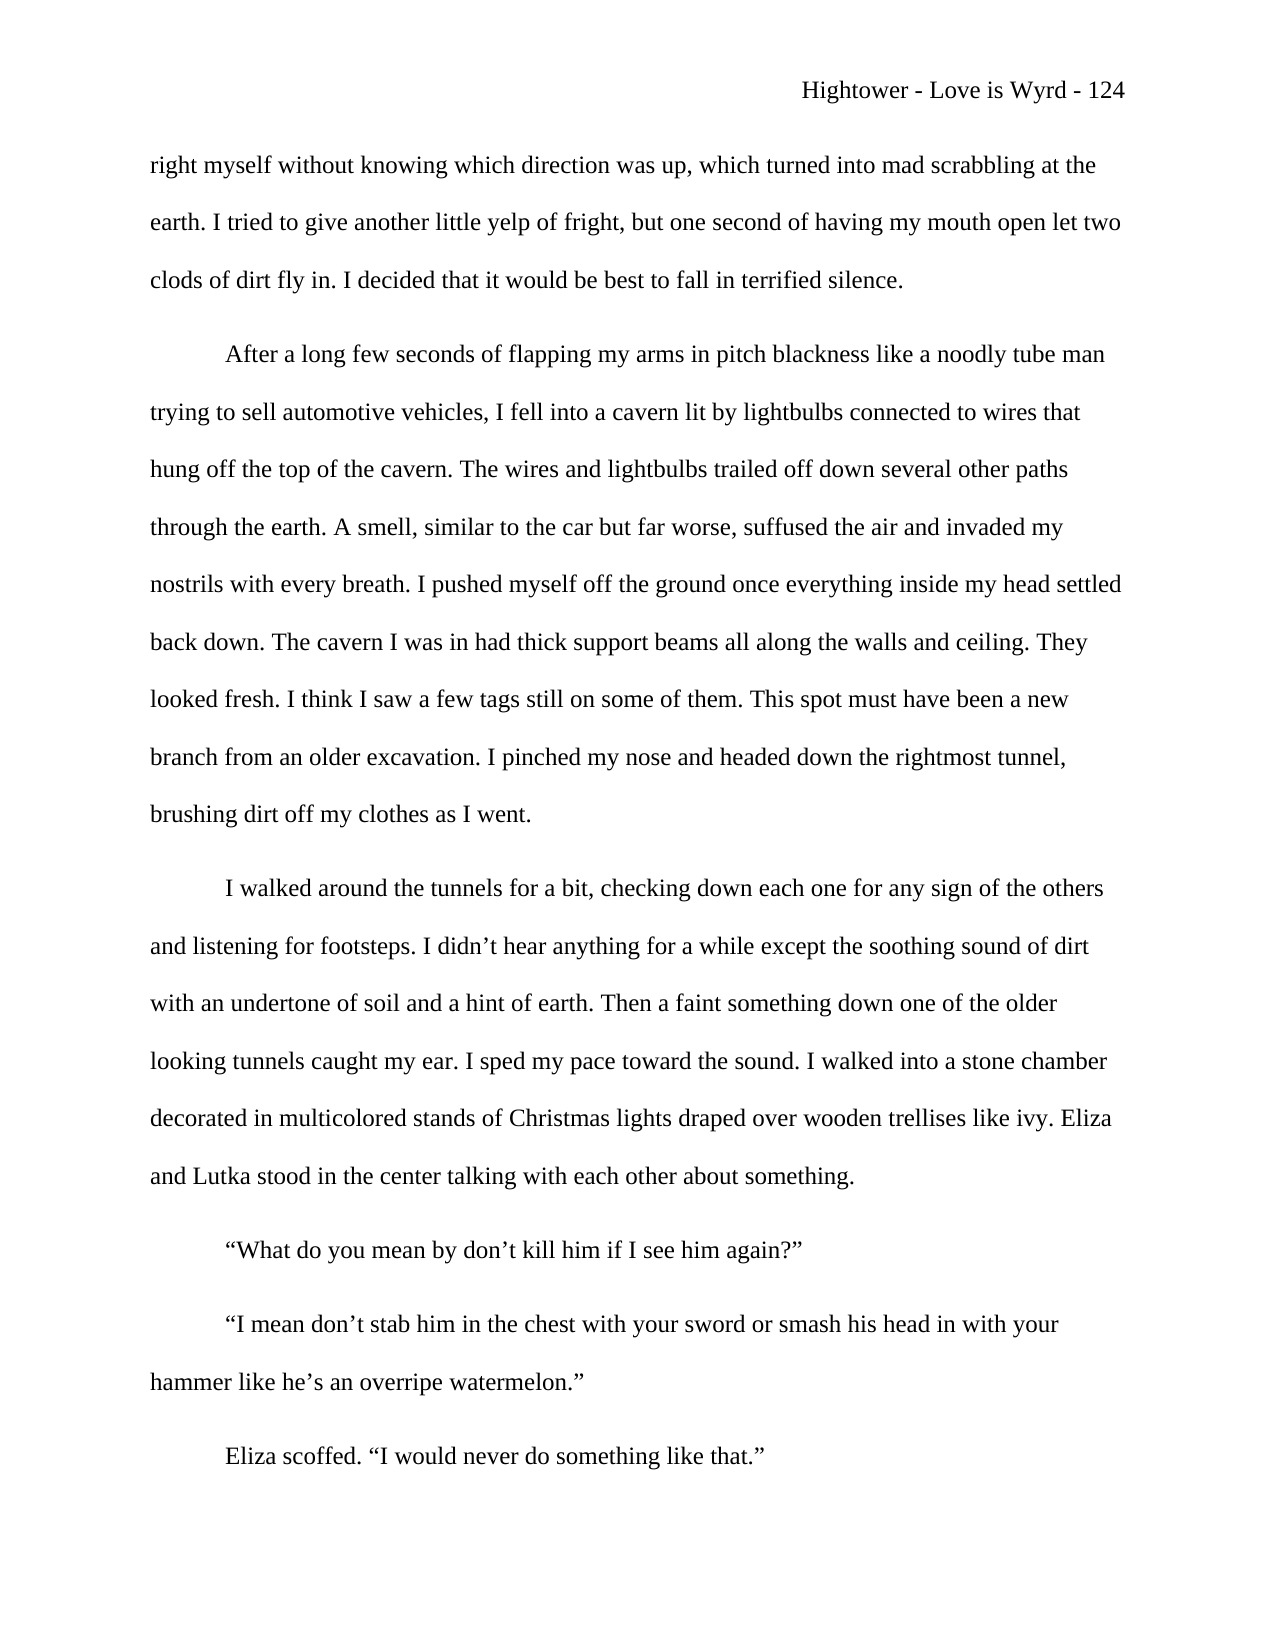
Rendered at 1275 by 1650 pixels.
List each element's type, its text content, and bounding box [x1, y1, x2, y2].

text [150, 150, 1125, 294]
text “I mean don’t stab him in the chest with your sword or smash his head in with your hammer like he’s an overripe watermelon.” [150, 1309, 1125, 1395]
text Eliza scoffed. “I would never do something like that.” [150, 1441, 1125, 1469]
text After a long few seconds of flapping my arms in pitch blackness like a noodly tube man trying to sell automotive vehicles, I fell into a cavern lit by lightbulbs connected to wires that hung off the top of the cavern. The wires and lightbulbs trailed off down several other paths through the earth. A smell, similar to the car but far worse, suffused the air and invaded my nostrils with every breath. I pushed myself off the ground once everything inside my head settled back down. The cavern I was in had thick support beams all along the walls and ceiling. They looked fresh. I think I saw a few tags still on some of them. This spot must have been a new branch from an older excavation. I pinched my nose and headed down the rightmost tunnel, brushing dirt off my clothes as I went. [150, 339, 1125, 828]
text I walked around the tunnels for a bit, checking down each one for any sign of the others and listening for footsteps. I didn’t hear anything for a while except the soothing sound of dirt with an undertone of soil and a hint of earth. Then a faint something down one of the older looking tunnels caught my ear. I sped my pace toward the sound. I walked into a stone chamber decorated in multicolored stands of Christmas lights draped over wooden trellises like ivy. Eliza and Lutka stood in the center talking with each other about something. [150, 873, 1125, 1189]
text “What do you mean by don’t kill him if I see him again?” [150, 1235, 1125, 1264]
